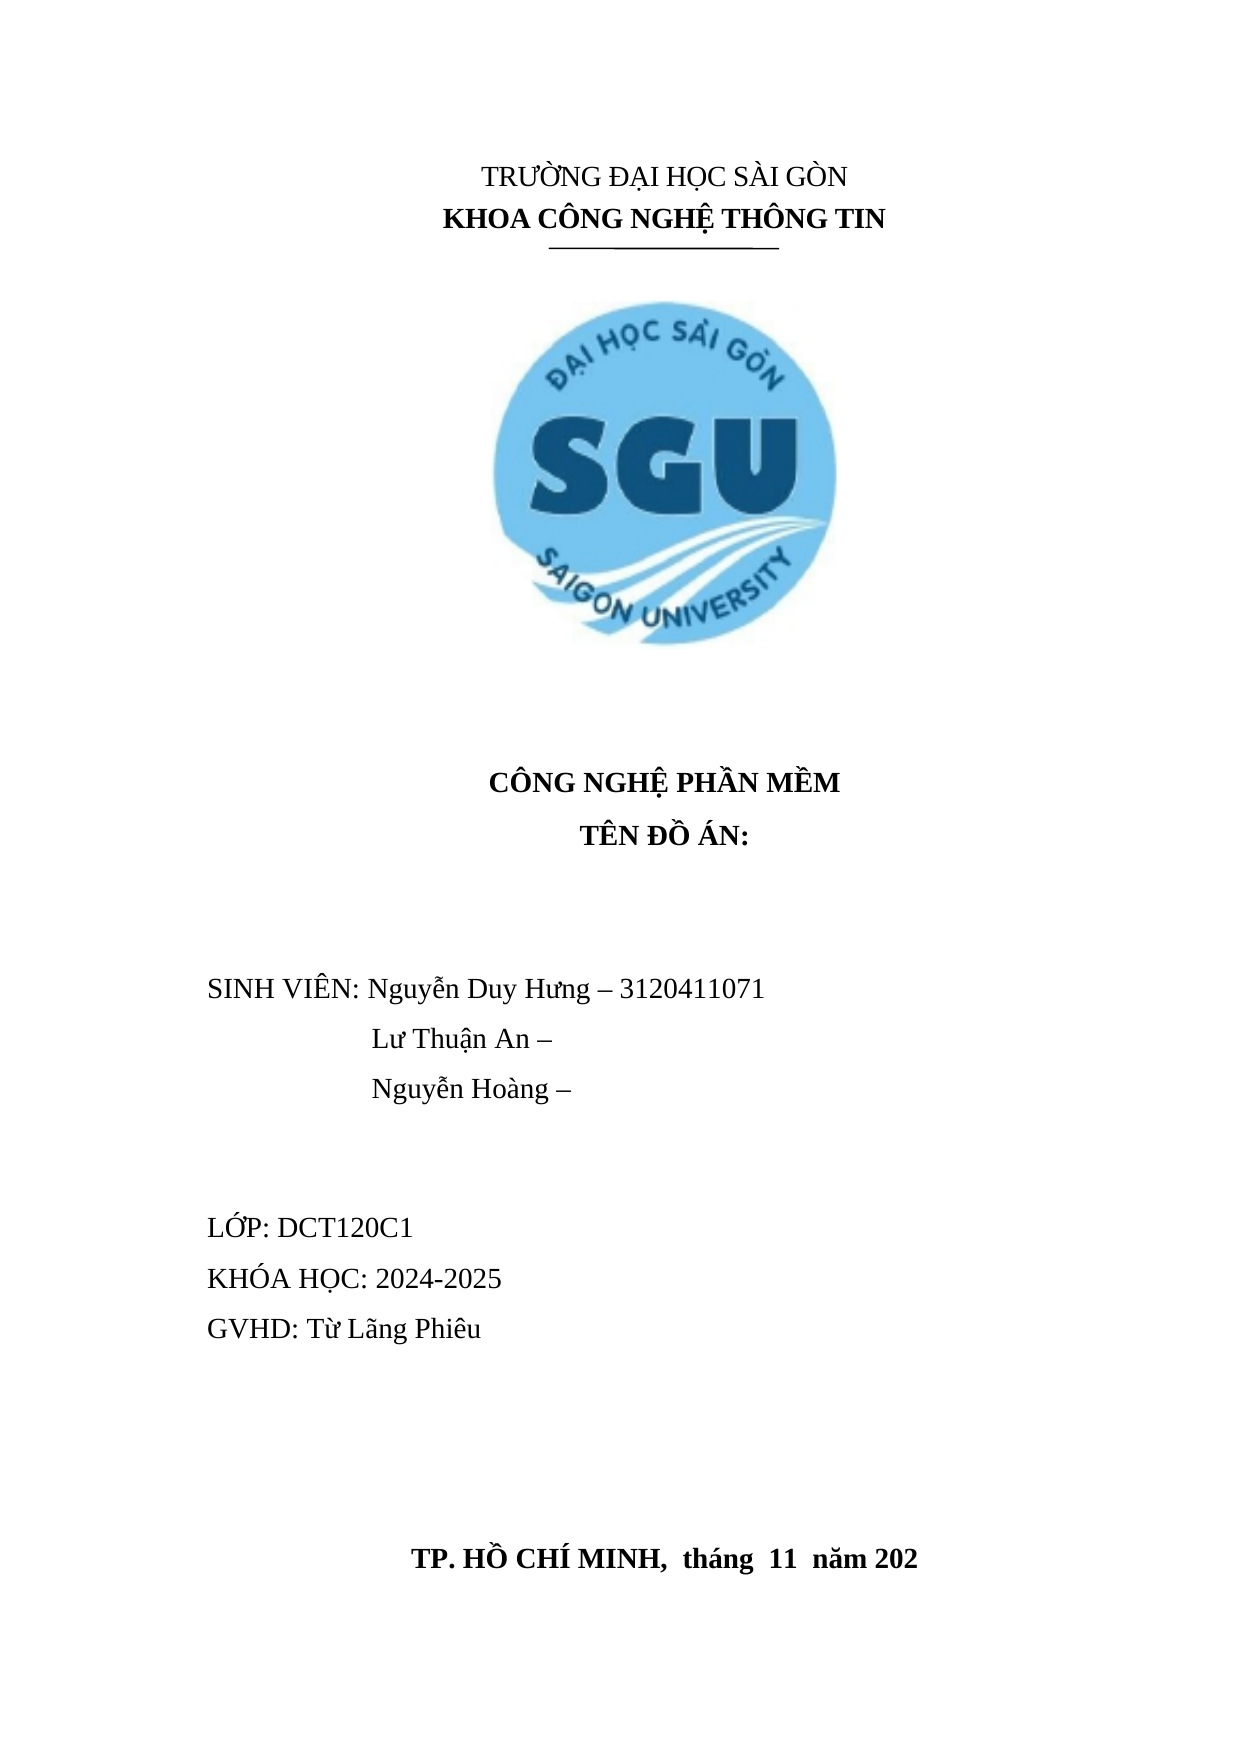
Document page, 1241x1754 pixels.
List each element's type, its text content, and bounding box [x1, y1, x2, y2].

text TÊN ĐỒ ÁN: [207, 818, 1122, 851]
text Nguyễn Hoàng – [207, 1072, 1122, 1105]
text SINH VIÊN: Nguyễn Duy Hưng – 3120411071 [207, 971, 1122, 1004]
picture [491, 300, 839, 649]
text TRƯỜNG ĐẠI HỌC SÀI GÒN [207, 153, 1122, 195]
text LỚP: DCT120C1 [207, 1211, 1122, 1244]
text GVHD: Từ Lãng Phiêu [207, 1311, 1122, 1345]
text TP. HỒ CHÍ MINH, tháng 11 năm 202 [207, 1541, 1122, 1574]
text Lư Thuận An – [207, 1021, 1122, 1055]
text KHOA CÔNG NGHỆ THÔNG TIN [207, 195, 1122, 237]
text KHÓA HỌC: 2024-2025 [207, 1261, 1122, 1294]
text CÔNG NGHỆ PHẦN MỀM [207, 765, 1122, 798]
